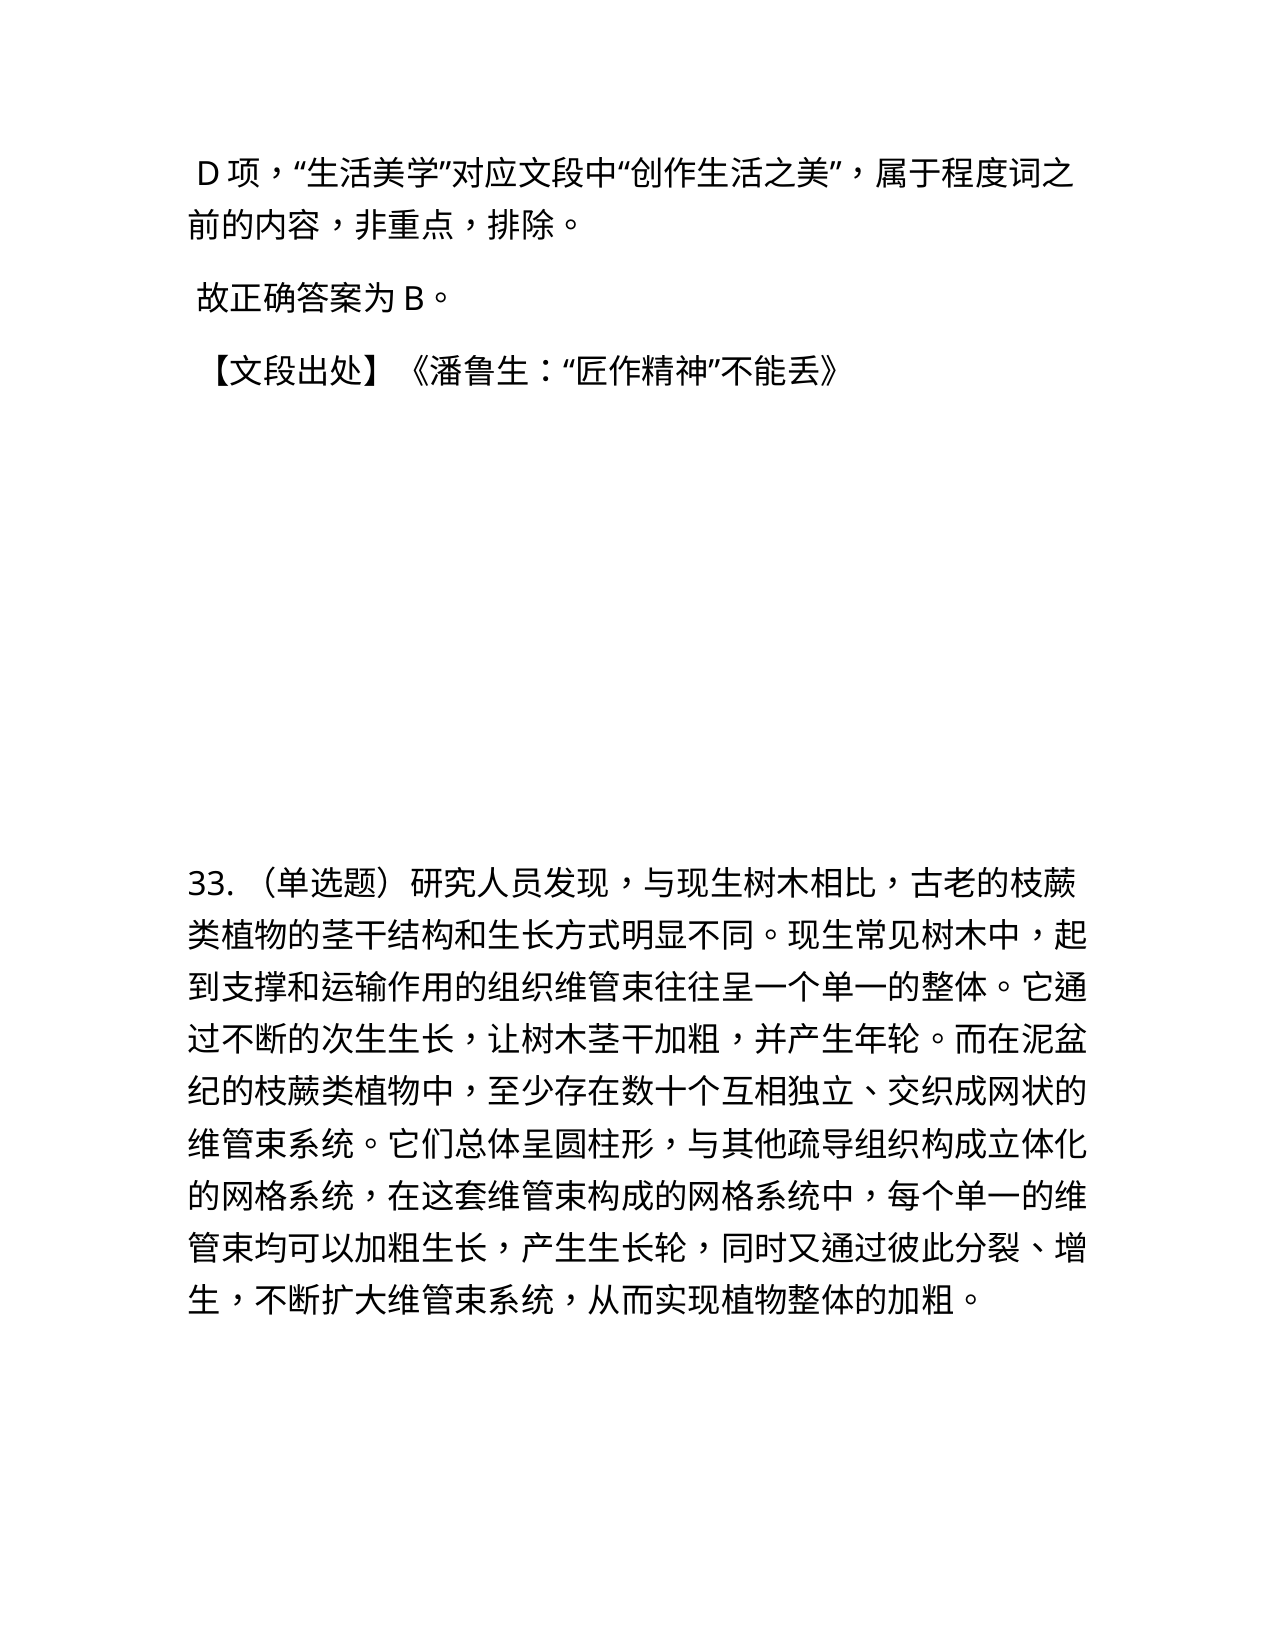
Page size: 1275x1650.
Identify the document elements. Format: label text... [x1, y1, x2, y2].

text 文段首先指出传统工艺与日常生活融为一体，接着指出生活方式发生变化的今天，还是需要传承传统工艺和生活智慧。紧接着通过程度词“更”强调文化需要民族身份，后面又通过程度词“特别是”、“更”强调“匠作精神”是民族文化中的瑰宝，不能丢。故文段通过层层递进，强调的是“匠作精神”不能丢，对应到B项。 A项“生活之美”永流传文段没有提及，无中生有，排除； C项“传承之路”文段没有提及，无中生有，排除； D项，“生活美学”对应文段中“创作生活之美”，属于程度词之前的内容，非重点，排除。 故正确答案为B。 【文段出处】《潘鲁生：“匠作精神”不能丢》 [187, 348, 1087, 394]
